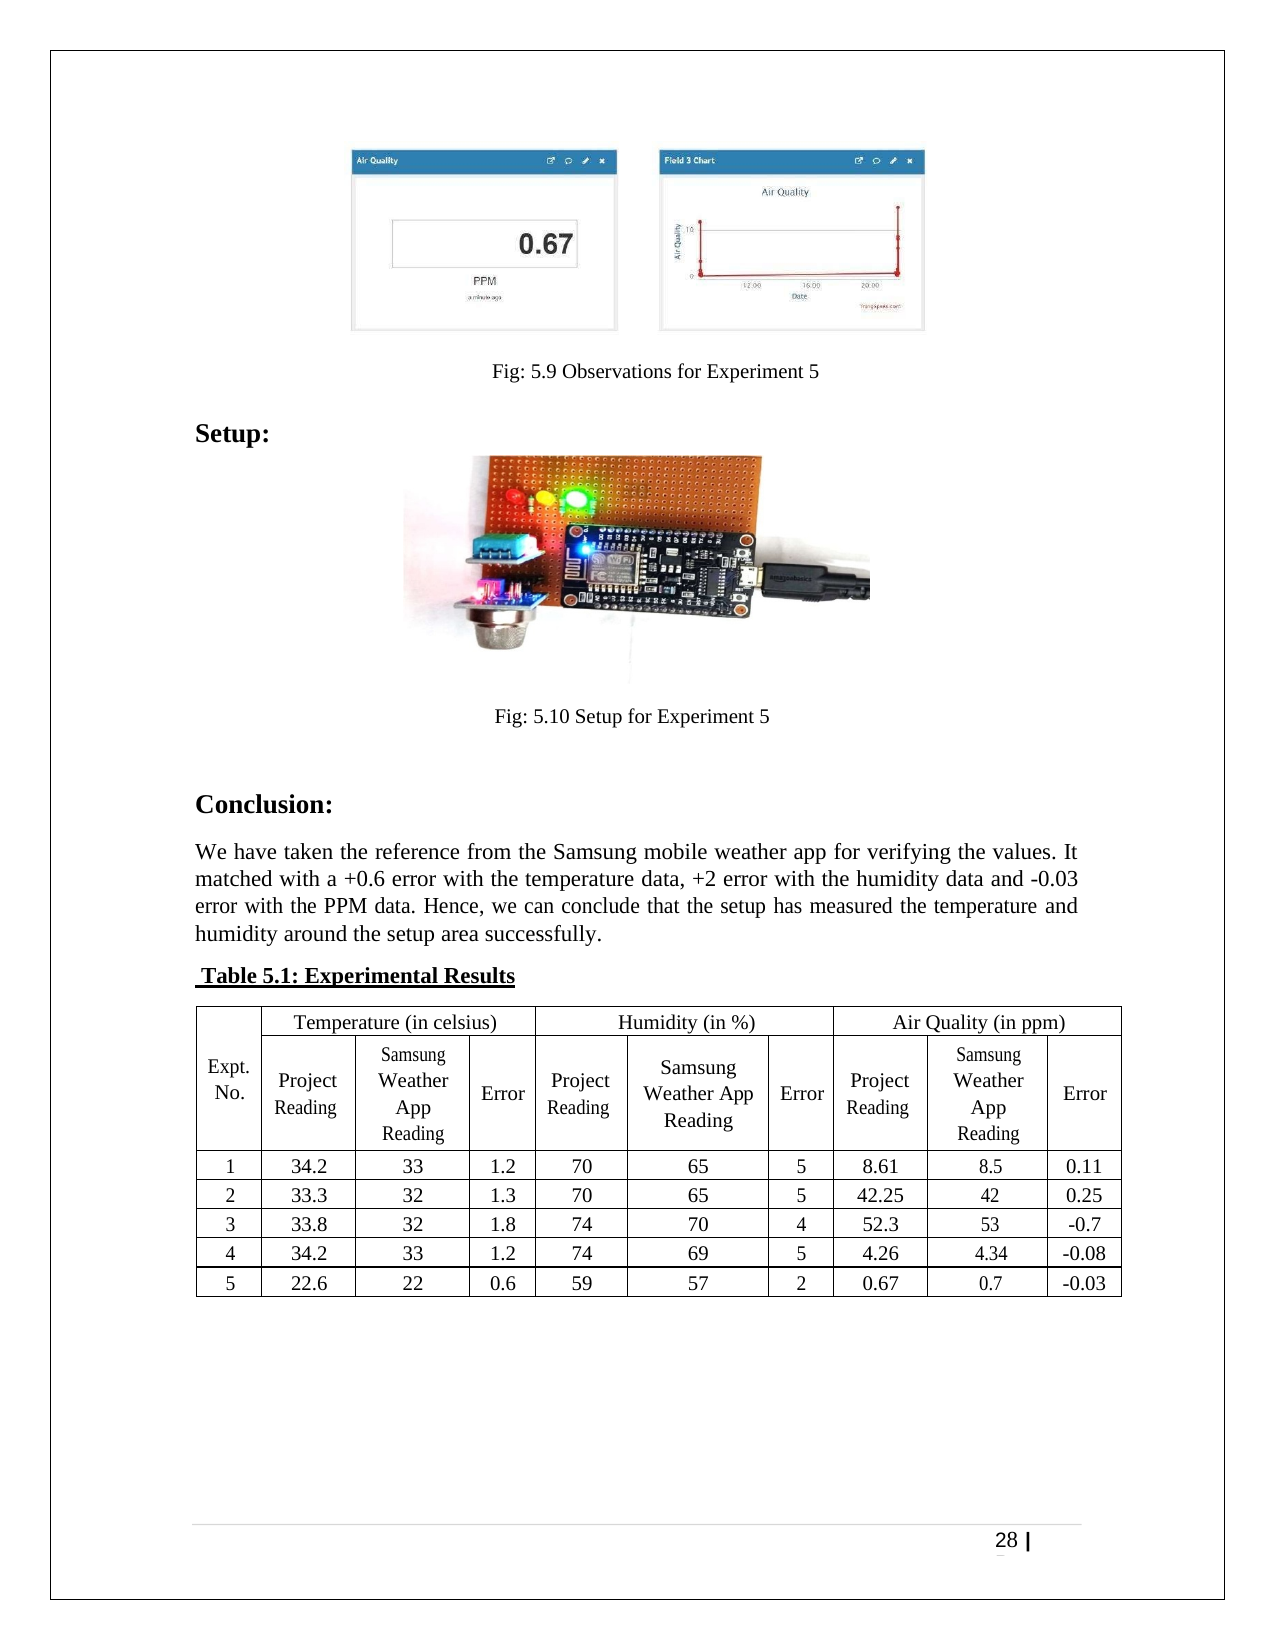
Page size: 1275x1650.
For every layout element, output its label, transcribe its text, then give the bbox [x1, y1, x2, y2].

table_cell 33 [356, 1151, 469, 1179]
table_cell 1.8 [470, 1209, 535, 1237]
table_cell Samsung Weather App Reading [628, 1036, 768, 1149]
text Fig: 5.10 Setup for Experiment 5 [494, 457, 1138, 728]
table_cell 5 [769, 1180, 833, 1208]
picture [403, 455, 870, 684]
table_cell 0.6 [470, 1268, 535, 1296]
table_cell 53 [928, 1209, 1047, 1237]
table_cell 8.61 [834, 1151, 927, 1179]
table_cell 5 [197, 1268, 261, 1296]
table_cell 5 [769, 1238, 833, 1266]
table_cell 65 [628, 1180, 768, 1208]
table_cell 74 [536, 1238, 627, 1266]
table_cell 33 [356, 1238, 469, 1266]
table_cell 52.3 [834, 1209, 927, 1237]
table_cell 42.25 [834, 1180, 927, 1208]
table_cell 0.67 [834, 1268, 927, 1296]
table_cell 1.3 [470, 1180, 535, 1208]
table_cell Project Reading [536, 1036, 627, 1149]
table_cell 2 [197, 1180, 261, 1208]
table_cell 22.6 [262, 1268, 355, 1296]
table_cell 74 [536, 1209, 627, 1237]
table_cell 59 [536, 1268, 627, 1296]
table_cell 5 [769, 1151, 833, 1179]
table_cell 1.2 [470, 1151, 535, 1179]
table_cell Project Reading [834, 1036, 927, 1149]
table_cell 33.8 [262, 1209, 355, 1237]
text We have taken the reference from the Samsung mobile weather app for verifying the values. It matched with a +0.6 error with the temperature data, +2 error with the humidity data and -0.03 error with the PPM data. Hence, we can conclude that the setup has measured the temperature and humidity around the setup area successfully. [195, 838, 1078, 946]
table_cell 34.2 [262, 1238, 355, 1266]
text Conclusion: [195, 789, 335, 820]
table_cell 1.2 [470, 1238, 535, 1266]
table_header Expt. No. [197, 1007, 261, 1149]
table_cell Error [470, 1036, 535, 1149]
table_cell 65 [628, 1151, 768, 1179]
table_cell 32 [356, 1180, 469, 1208]
picture [344, 141, 928, 335]
table_cell 70 [628, 1209, 768, 1237]
table_cell 70 [536, 1180, 627, 1208]
table_cell 2 [769, 1268, 833, 1296]
table_cell 34.2 [262, 1151, 355, 1179]
table_cell 69 [628, 1238, 768, 1266]
table_cell 0.7 [928, 1268, 1047, 1296]
table_cell 32 [356, 1209, 469, 1237]
text Fig: 5.9 Observations for Experiment 5 [492, 359, 1138, 383]
table_cell -0.7 [1048, 1209, 1121, 1237]
table_cell Samsung Weather App Reading [928, 1036, 1047, 1149]
table_cell 42 [928, 1180, 1047, 1208]
table_cell 0.25 [1048, 1180, 1121, 1208]
table_cell Error [1048, 1036, 1121, 1149]
text Table 5.1: Experimental Results [195, 962, 1138, 989]
table_header Temperature (in celsius) [262, 1007, 535, 1035]
table_cell Samsung Weather App Reading [356, 1036, 469, 1149]
table_cell 4.26 [834, 1238, 927, 1266]
text Setup: [195, 417, 335, 448]
table_cell 4 [769, 1209, 833, 1237]
table_cell 22 [356, 1268, 469, 1296]
table_cell -0.08 [1048, 1238, 1121, 1266]
table_header Air Quality (in ppm) [834, 1007, 1121, 1035]
table_cell 1 [197, 1151, 261, 1179]
table_cell 33.3 [262, 1180, 355, 1208]
table_cell Error [769, 1036, 833, 1149]
table_cell 8.5 [928, 1151, 1047, 1179]
table_cell Project Reading [262, 1036, 355, 1149]
table_header Humidity (in %) [536, 1007, 833, 1035]
table_cell 0.11 [1048, 1151, 1121, 1179]
table_cell 57 [628, 1268, 768, 1296]
table_cell 4 [197, 1238, 261, 1266]
table_cell 3 [197, 1209, 261, 1237]
table_cell 70 [536, 1151, 627, 1179]
table_cell -0.03 [1048, 1268, 1121, 1296]
table_cell 4.34 [928, 1238, 1047, 1266]
